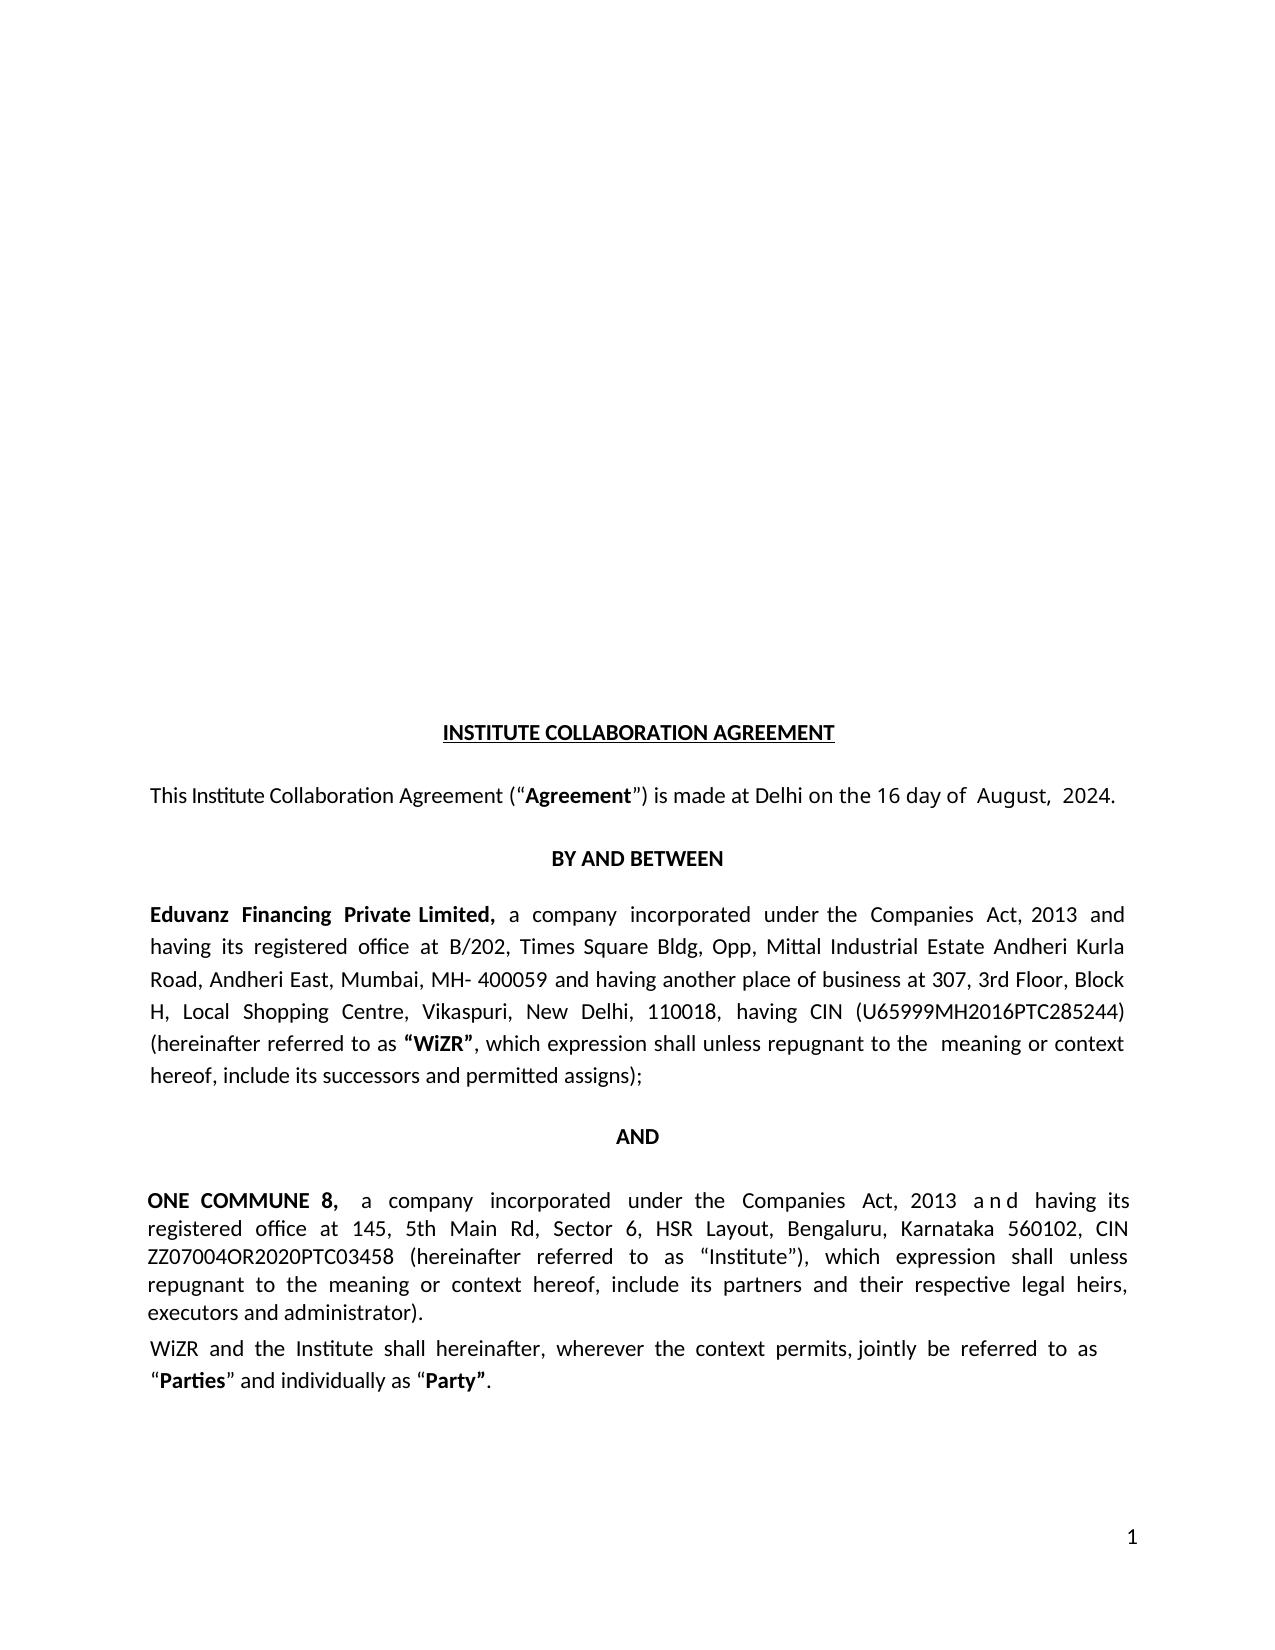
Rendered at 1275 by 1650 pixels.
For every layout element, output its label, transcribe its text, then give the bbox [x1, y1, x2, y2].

text WiZR and the Institute shall hereinafter, wherever the context permits, jointly be referred to as [150, 1334, 1137, 1362]
subtitle BY AND BETWEEN [540, 844, 735, 872]
text “Parties” and individually as “Party”. [150, 1366, 1137, 1394]
subtitle INSTITUTE COLLABORATION AGREEMENT [139, 718, 1137, 746]
text This Institute Collaboration Agreement (“Agreement”) is made at Delhi on the 16 day of August, 2024. [150, 781, 1137, 810]
text Eduvanz Financing Private Limited, a company incorporated under the Companies Act, 2013 and having its registered office at B/202, Times Square Bldg, Opp, Mittal Industrial Estate Andheri Kurla Road, Andheri East, Mumbai, MH- 400059 and having another place of business at 307, 3rd Floor, Block H, Local Shopping Centre, Vikaspuri, New Delhi, 110018, having CIN (U65999MH2016PTC285244) (hereinafter referred to as “WiZR”, which expression shall unless repugnant to the meaning or context hereof, include its successors and permitted assigns); [150, 900, 1125, 1090]
text ONE COMMUNE 8, a company incorporated under the Companies Act, 2013 and having its registered office at 145, 5th Main Rd, Sector 6, HSR Layout, Bengaluru, Karnataka 560102, CIN ZZ07004OR2020PTC03458 (hereinafter referred to as “Institute”), which expression shall unless repugnant to the meaning or context hereof, include its partners and their respective legal heirs, executors and administrator). [147, 1186, 1130, 1326]
subtitle AND [139, 1122, 1136, 1150]
